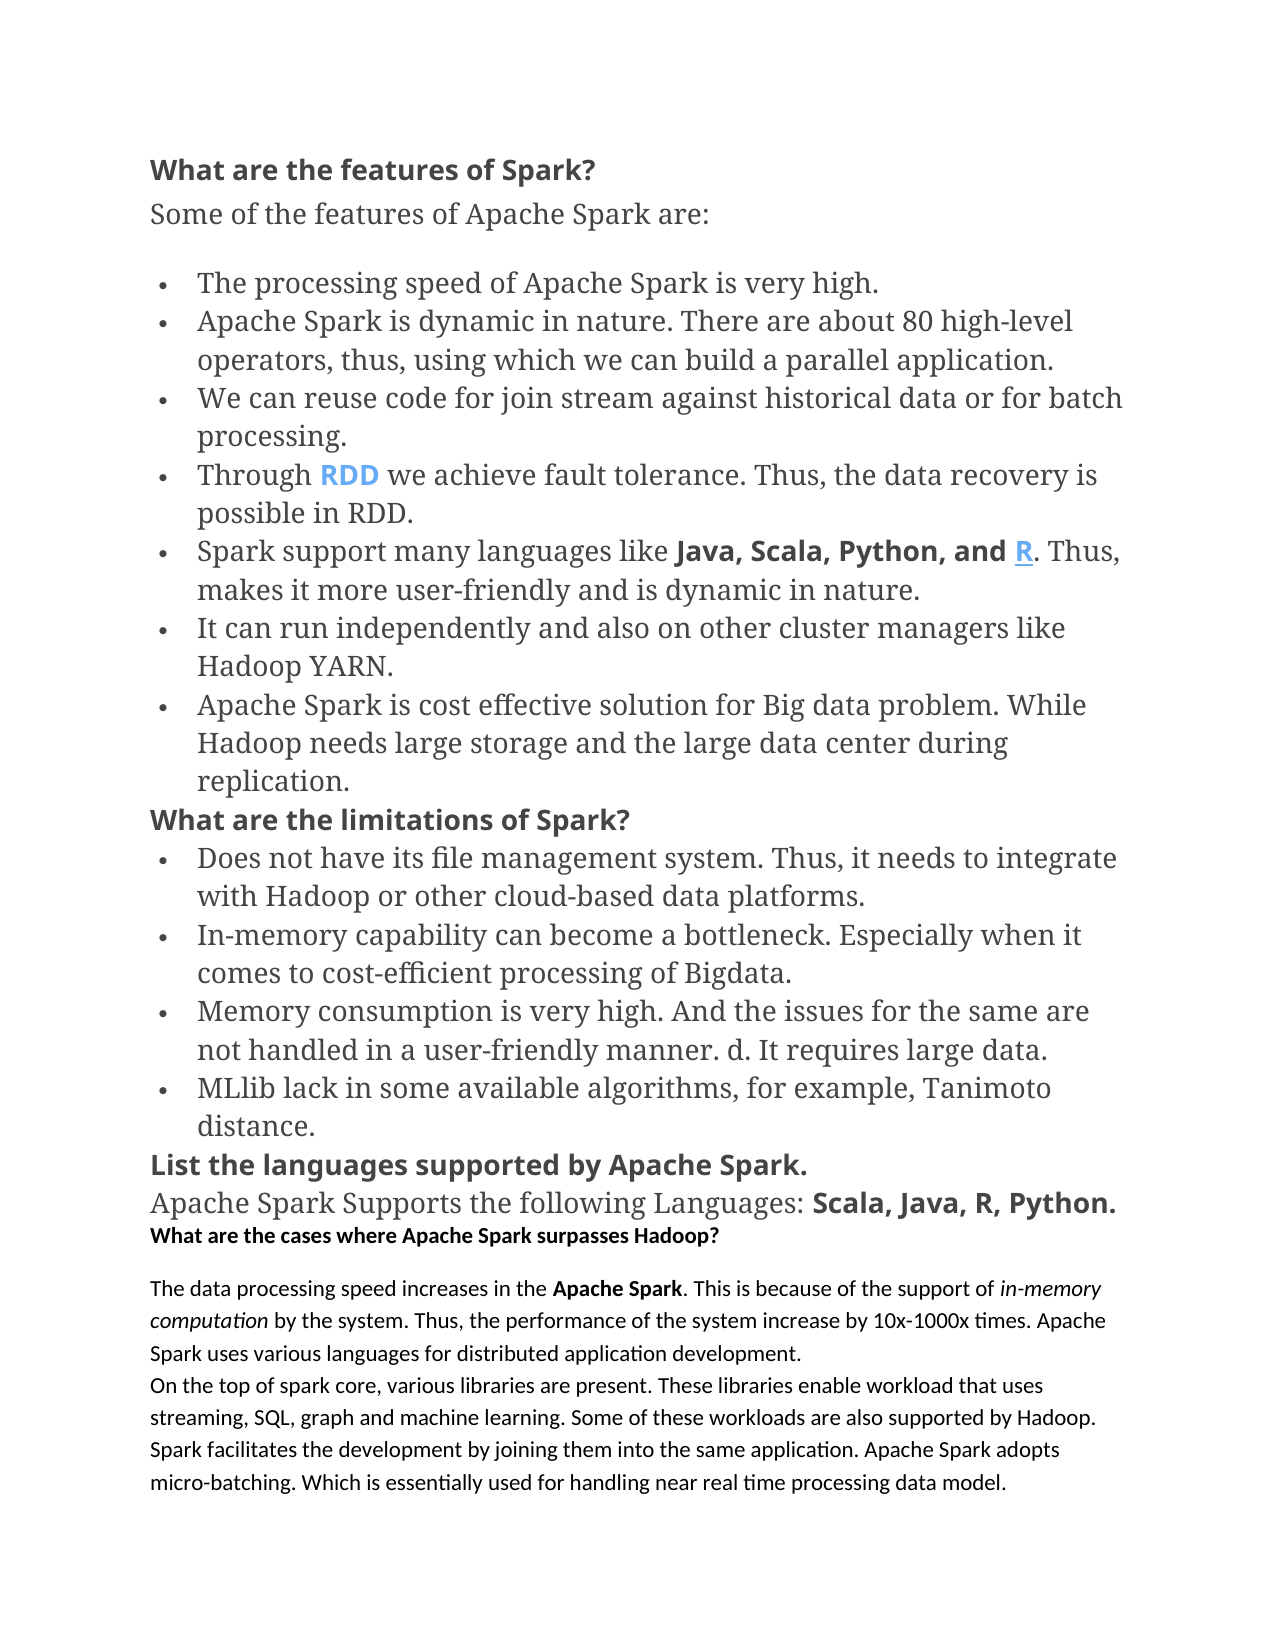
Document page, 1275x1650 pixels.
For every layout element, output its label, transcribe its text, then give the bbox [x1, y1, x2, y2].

list Does not have its file management system. Thus, it needs to integrate with Hadoop or other cloud-based data platforms. [159, 838, 1125, 915]
list The processing speed of Apache Spark is very high. [159, 263, 1125, 301]
list Memory consumption is very high. And the issues for the same are not handled in a user-friendly manner. d. It requires large data. [159, 991, 1125, 1068]
list MLlib lack in some available algorithms, for example, Tanimoto distance. [159, 1068, 1125, 1145]
list Spark support many languages like Java, Scala, Python, and R. Thus, makes it more user-friendly and is dynamic in nature. [159, 531, 1125, 608]
text What are the limitations of Spark? [150, 800, 1125, 838]
text The data processing speed increases in the Apache Spark. This is because of the support of in-memory computation by the system. Thus, the performance of the system increase by 10x-1000x times. Apache Spark uses various languages for distributed application development. On the top of spark core, various libraries are present. These libraries enable workload that uses streaming, SQL, graph and machine learning. Some of these workloads are also supported by Hadoop. Spark facilitates the development by joining them into the same application. Apache Spark adopts micro-batching. Which is essentially used for handling near real time processing data model. [150, 1274, 1125, 1496]
list Apache Spark is dynamic in nature. There are about 80 high-level operators, thus, using which we can build a parallel application. [159, 301, 1125, 378]
text List the languages supported by Apache Spark. [150, 1145, 1125, 1183]
list Apache Spark is cost effective solution for Big data problem. While Hadoop needs large storage and the large data center during replication. [159, 685, 1125, 800]
text What are the cases where Apache Spark surpasses Hadoop? [150, 1221, 1125, 1249]
text Apache Spark Supports the following Languages: Scala, Java, R, Python. [150, 1183, 1125, 1221]
text Some of the features of Apache Spark are: [150, 194, 1125, 232]
text What are the features of Spark? [150, 150, 1125, 188]
list In-memory capability can become a bottleneck. Especially when it comes to cost-efficient processing of Bigdata. [159, 915, 1125, 991]
list It can run independently and also on other cluster managers like Hadoop YARN. [159, 608, 1125, 685]
list We can reuse code for join stream against historical data or for batch processing. [159, 378, 1125, 455]
list Through RDD we achieve fault tolerance. Thus, the data recovery is possible in RDD. [159, 455, 1125, 531]
